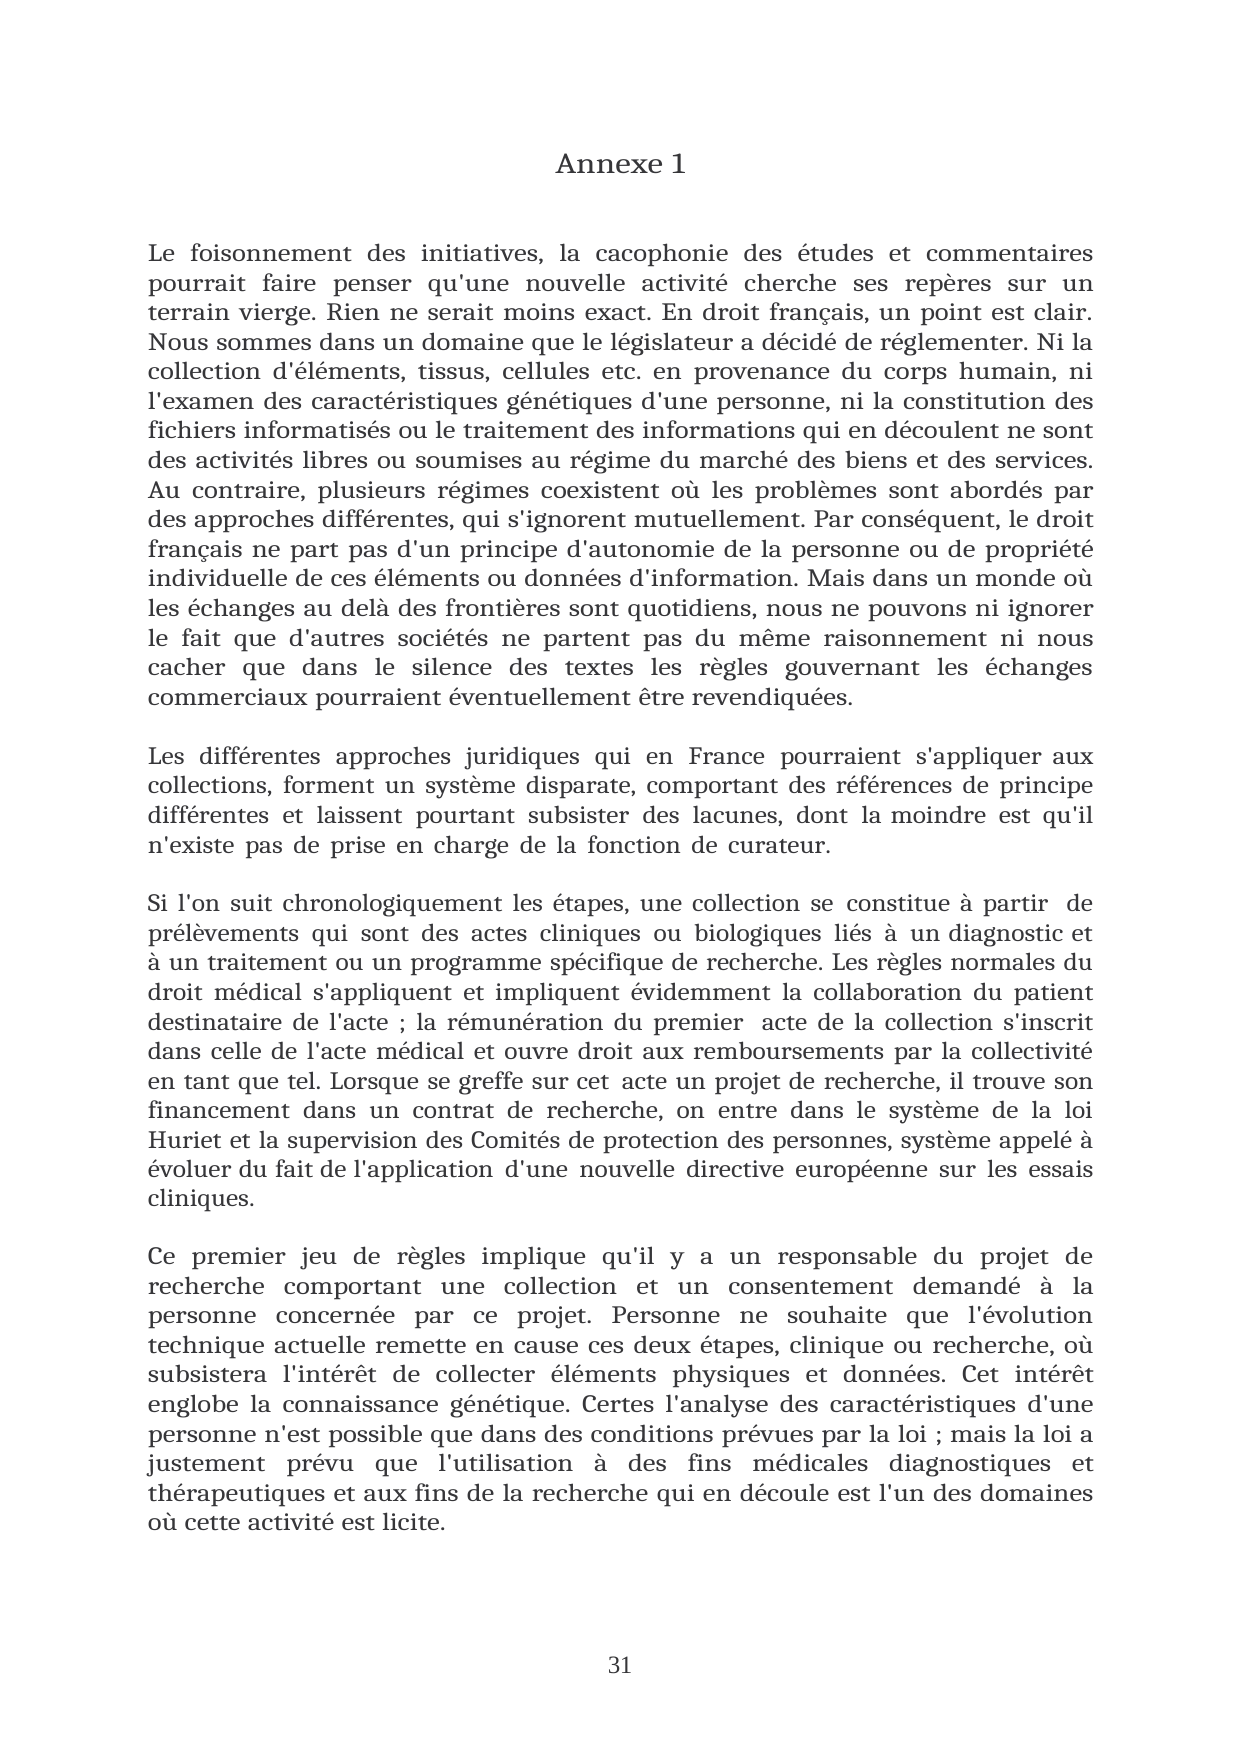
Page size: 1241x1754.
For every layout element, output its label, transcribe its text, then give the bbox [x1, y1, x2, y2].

text Le foisonnement des initiatives, la cacophonie des études et commentaires pourrait faire penser qu'une nouvelle activité cherche ses repères sur un terrain vierge. Rien ne serait moins exact. En droit français, un point est clair. Nous sommes dans un domaine que le législateur a décidé de réglementer. Ni la collection d'éléments, tissus, cellules etc. en provenance du corps humain, ni l'examen des caractéristiques génétiques d'une personne, ni la constitution des fichiers informatisés ou le traitement des informations qui en découlent ne sont des activités libres ou soumises au régime du marché des biens et des services. Au contraire, plusieurs régimes coexistent où les problèmes sont abordés par des approches différentes, qui s'ignorent mutuellement. Par conséquent, le droit français ne part pas d'un principe d'autonomie de la personne ou de propriété individuelle de ces éléments ou données d'information. Mais dans un monde où les échanges au delà des frontières sont quotidiens, nous ne pouvons ni ignorer le fait que d'autres sociétés ne partent pas du même raisonnement ni nous cacher que dans le silence des textes les règles gouvernant les échanges commerciaux pourraient éventuellement être revendiquées. [148, 239, 1093, 711]
text Si l'on suit chronologiquement les étapes, une collection se constitue à partir de prélèvements qui sont des actes cliniques ou biologiques liés à un diagnostic et à un traitement ou un programme spécifique de recherche. Les règles normales du droit médical s'appliquent et impliquent évidemment la collaboration du patient destinataire de l'acte ; la rémunération du premier acte de la collection s'inscrit dans celle de l'acte médical et ouvre droit aux remboursements par la collectivité en tant que tel. Lorsque se greffe sur cet acte un projet de recherche, il trouve son financement dans un contrat de recherche, on entre dans le système de la loi Huriet et la supervision des Comités de protection des personnes, système appelé à évoluer du fait de l'application d'une nouvelle directive européenne sur les essais cliniques. [148, 888, 1093, 1213]
text Annexe 1 [157, 147, 1084, 181]
text Les différentes approches juridiques qui en France pourraient s'appliquer aux collections, forment un système disparate, comportant des références de principe différentes et laissent pourtant subsister des lacunes, dont la moindre est qu'il n'existe pas de prise en charge de la fonction de curateur. [148, 741, 1093, 859]
text Ce premier jeu de règles implique qu'il y a un responsable du projet de recherche comportant une collection et un consentement demandé à la personne concernée par ce projet. Personne ne souhaite que l'évolution technique actuelle remette en cause ces deux étapes, clinique ou recherche, où subsistera l'intérêt de collecter éléments physiques et données. Cet intérêt englobe la connaissance génétique. Certes l'analyse des caractéristiques d'une personne n'est possible que dans des conditions prévues par la loi ; mais la loi a justement prévu que l'utilisation à des fins médicales diagnostiques et thérapeutiques et aux fins de la recherche qui en découle est l'un des domaines où cette activité est licite. [148, 1242, 1094, 1537]
